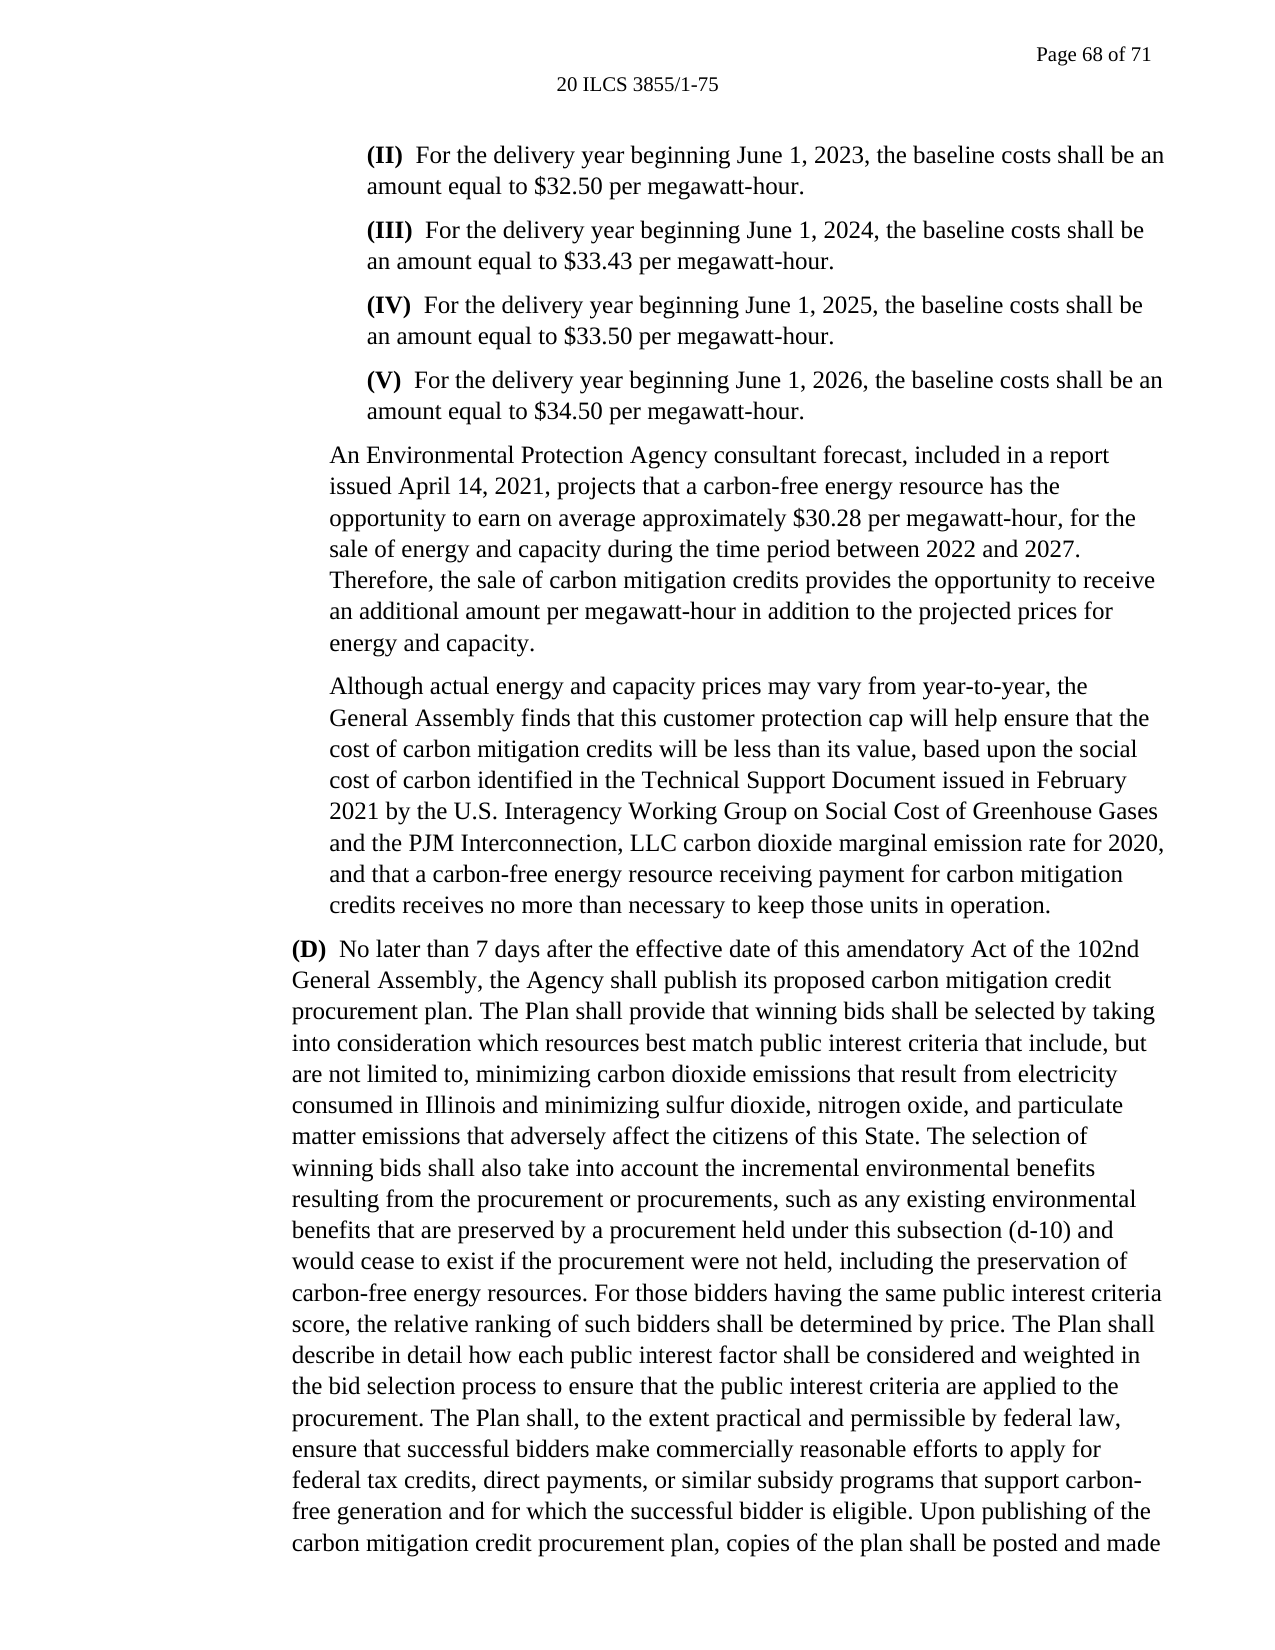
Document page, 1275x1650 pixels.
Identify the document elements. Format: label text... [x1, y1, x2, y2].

text (V) For the delivery year beginning June 1, 2026, the baseline costs shall be an amount equal to $34.50 per megawatt-hour. [367, 363, 1171, 425]
text Although actual energy and capacity prices may vary from year-to-year, the General Assembly finds that this customer protection cap will help ensure that the cost of carbon mitigation credits will be less than its value, based upon the social cost of carbon identified in the Technical Support Document issued in February 2021 by the U.S. Interagency Working Group on Social Cost of Greenhouse Gases and the PJM Interconnection, LLC carbon dioxide marginal emission rate for 2020, and that a carbon-free energy resource receiving payment for carbon mitigation credits receives no more than necessary to keep those units in operation. [329, 669, 1171, 919]
text (III) For the delivery year beginning June 1, 2024, the baseline costs shall be an amount equal to $33.43 per megawatt-hour. [367, 213, 1171, 275]
text (IV) For the delivery year beginning June 1, 2025, the baseline costs shall be an amount equal to $33.50 per megawatt-hour. [367, 288, 1171, 350]
text (II) For the delivery year beginning June 1, 2023, the baseline costs shall be an amount equal to $32.50 per megawatt-hour. [367, 138, 1171, 200]
text An Environmental Protection Agency consultant forecast, included in a report issued April 14, 2021, projects that a carbon-free energy resource has the opportunity to earn on average approximately $30.28 per megawatt-hour, for the sale of energy and capacity during the time period between 2022 and 2027. Therefore, the sale of carbon mitigation credits provides the opportunity to receive an additional amount per megawatt-hour in addition to the projected prices for energy and capacity. [329, 438, 1171, 656]
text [292, 931, 1171, 1556]
